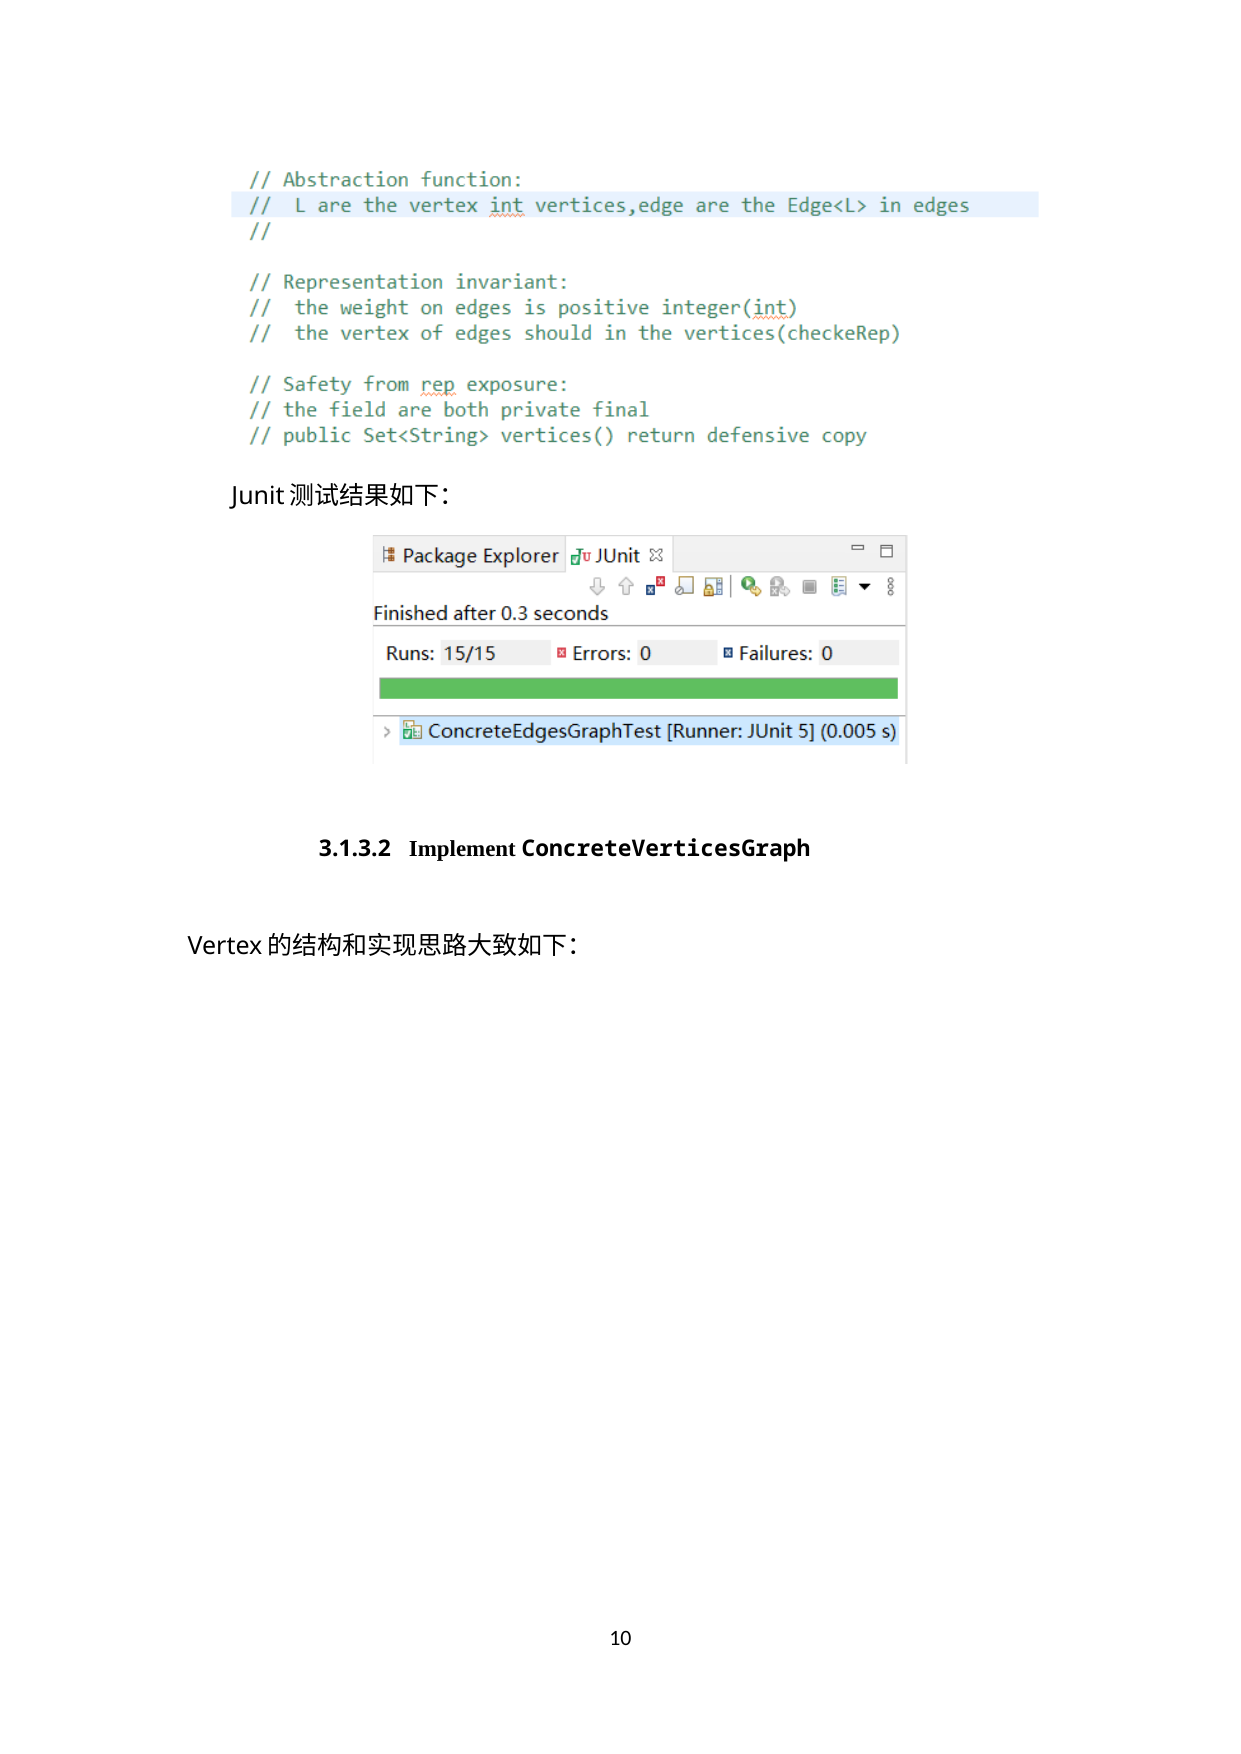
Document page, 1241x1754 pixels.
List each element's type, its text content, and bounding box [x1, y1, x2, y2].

text Vertex的结构和实现思路大致如下： [187, 911, 1053, 976]
picture [372, 535, 908, 764]
subtitle Implement ConcreteVerticesGraph [319, 831, 1053, 863]
picture [231, 162, 1039, 455]
text Junit测试结果如下： [187, 461, 1053, 526]
